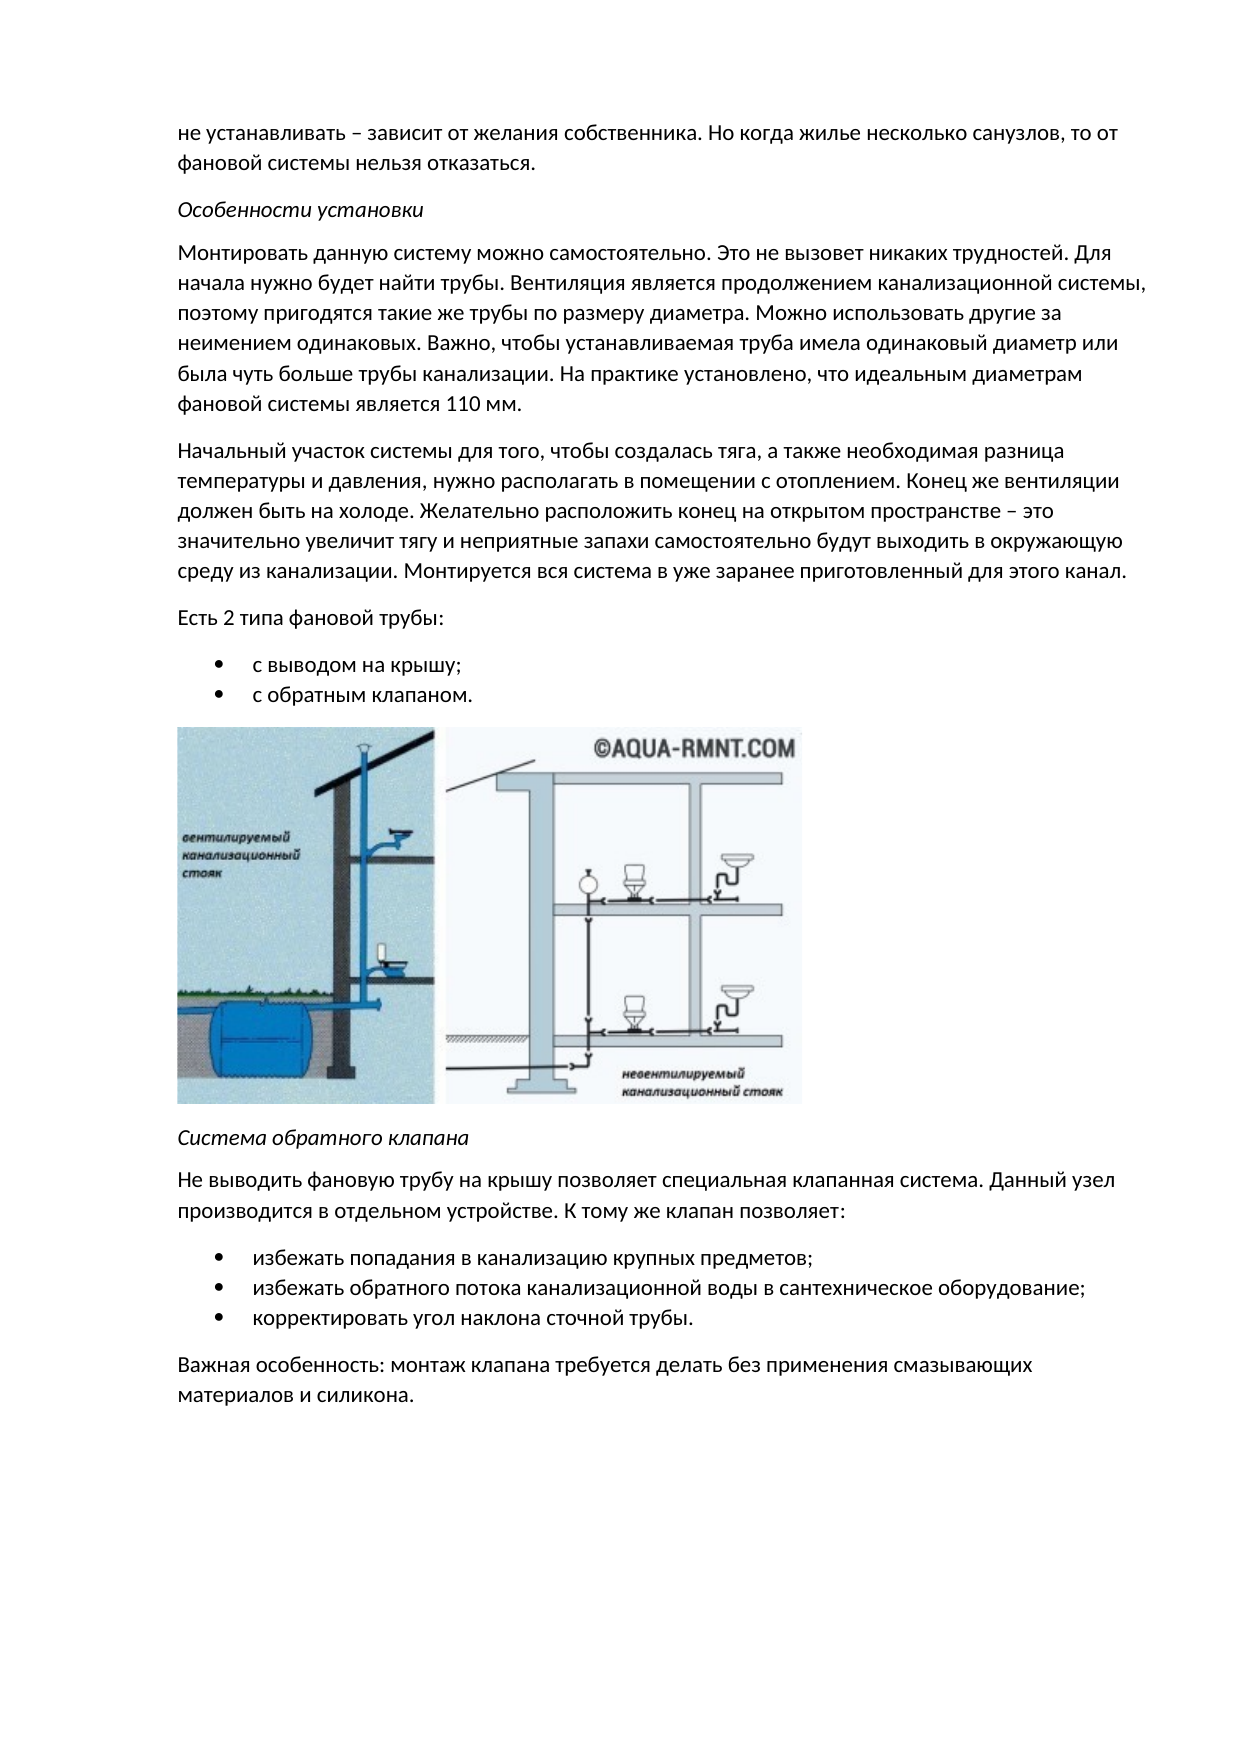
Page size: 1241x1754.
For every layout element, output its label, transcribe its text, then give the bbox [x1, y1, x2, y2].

list с выводом на крышу; [215, 650, 1152, 678]
subtitle Особенности установки [177, 195, 1152, 223]
list избежать обратного потока канализационной воды в сантехническое оборудование; [215, 1273, 1152, 1301]
text Начальный участок системы для того, чтобы создалась тяга, а также необходимая разница температуры и давления, нужно располагать в помещении с отоплением. Конец же вентиляции должен быть на холоде. Желательно расположить конец на открытом пространстве – это значительно увеличит тягу и неприятные запахи самостоятельно будут выходить в окружающую среду из канализации. Монтируется вся система в уже заранее приготовленный для этого канал. [177, 436, 1152, 585]
subtitle Система обратного клапана [177, 1123, 1152, 1151]
list корректировать угол наклона сточной трубы. [215, 1303, 1152, 1331]
text Не выводить фановую трубу на крышу позволяет специальная клапанная система. Данный узел производится в отдельном устройстве. К тому же клапан позволяет: [177, 1166, 1152, 1224]
picture [177, 727, 803, 1104]
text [177, 118, 1152, 176]
text Есть 2 типа фановой трубы: [177, 603, 1152, 632]
text Монтировать данную систему можно самостоятельно. Это не вызовет никаких трудностей. Для начала нужно будет найти трубы. Вентиляция является продолжением канализационной системы, поэтому пригодятся такие же трубы по размеру диаметра. Можно использовать другие за неимением одинаковых. Важно, чтобы устанавливаемая труба имела одинаковый диаметр или была чуть больше трубы канализации. На практике установлено, что идеальным диаметрам фановой системы является 110 мм. [177, 238, 1152, 417]
list избежать попадания в канализацию крупных предметов; [215, 1243, 1152, 1271]
text Важная особенность: монтаж клапана требуется делать без применения смазывающих материалов и силикона. [177, 1350, 1152, 1408]
list с обратным клапаном. [215, 681, 1152, 709]
